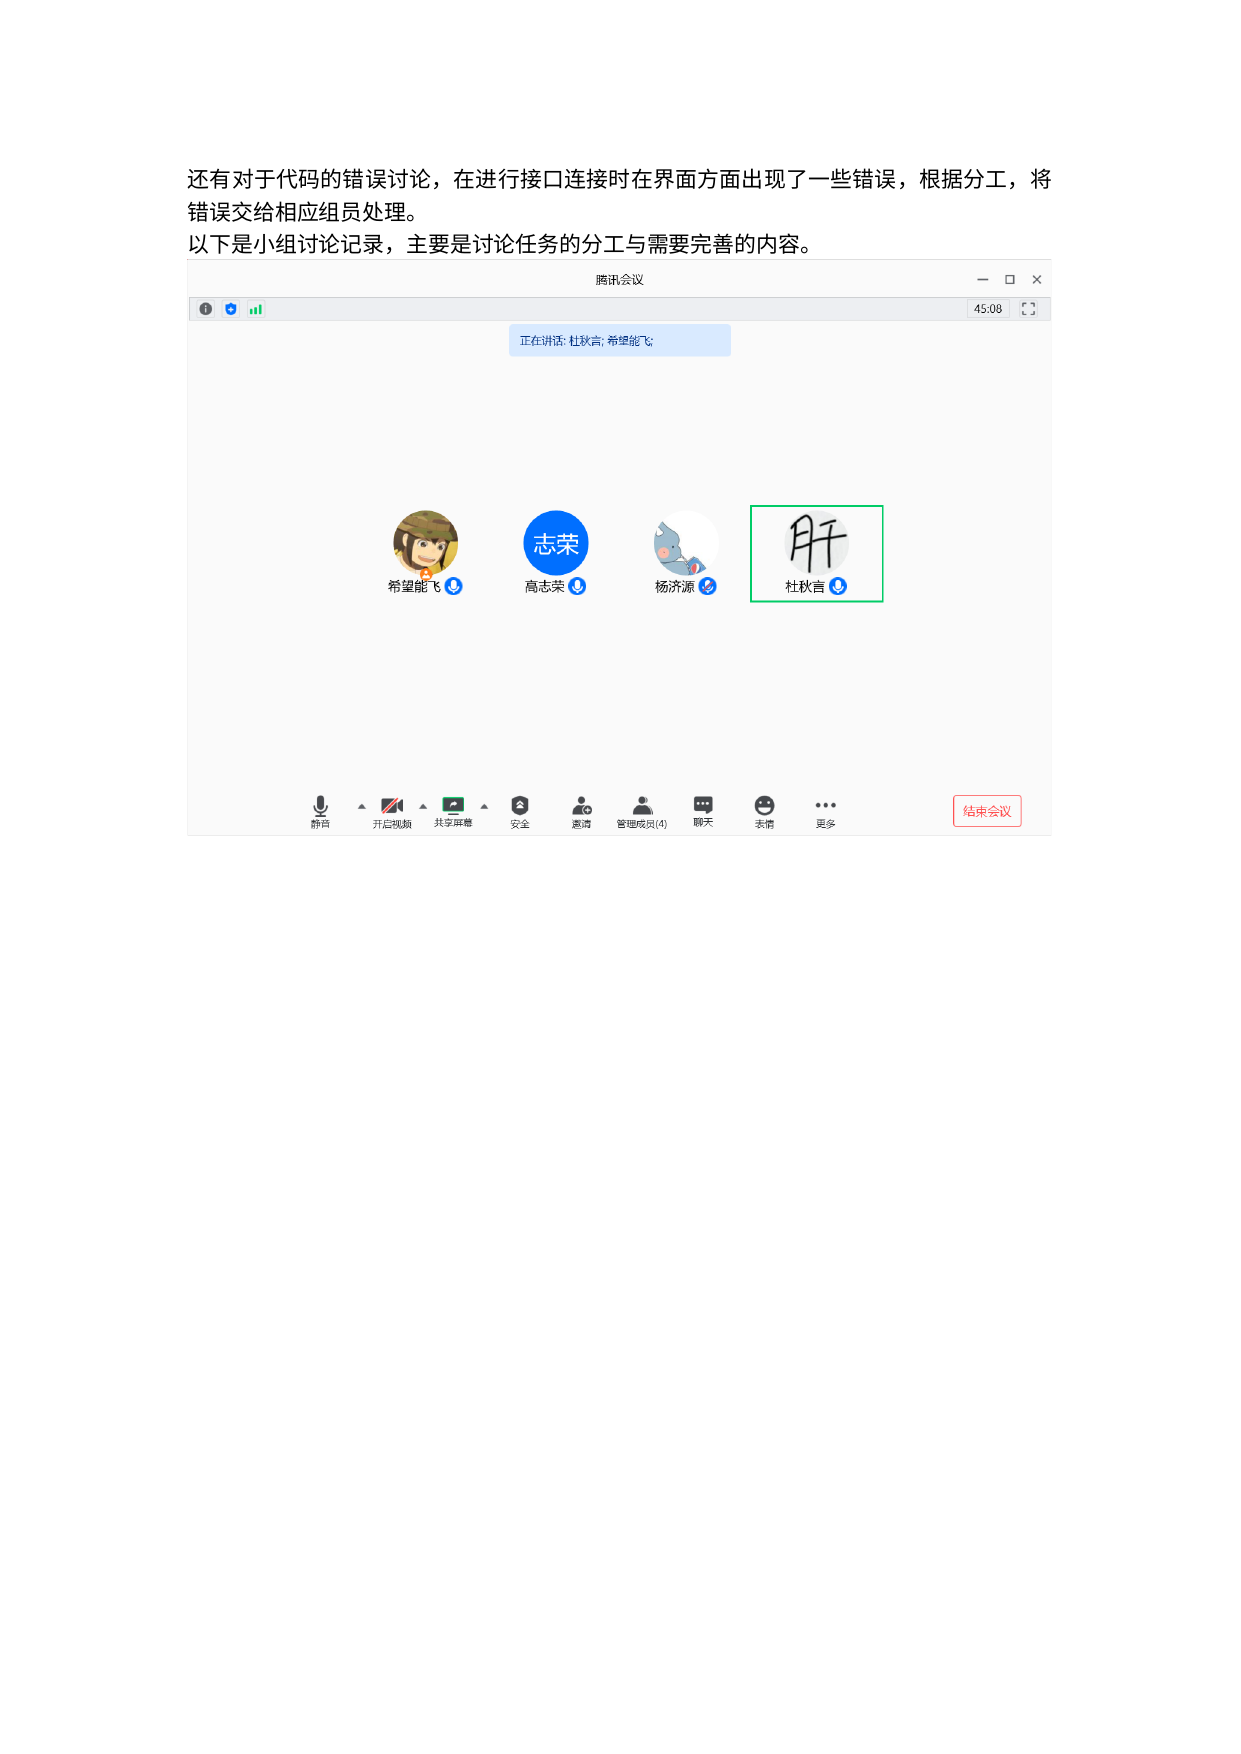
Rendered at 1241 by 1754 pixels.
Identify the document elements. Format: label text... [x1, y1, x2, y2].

text 还有对于代码的错误讨论，在进行接口连接时在界面方面出现了一些错误，根据分工，将错误交给相应组员处理。 [187, 162, 1053, 227]
text 以下是小组讨论记录，主要是讨论任务的分工与需要完善的内容。 [187, 227, 1053, 259]
picture [187, 259, 1052, 836]
